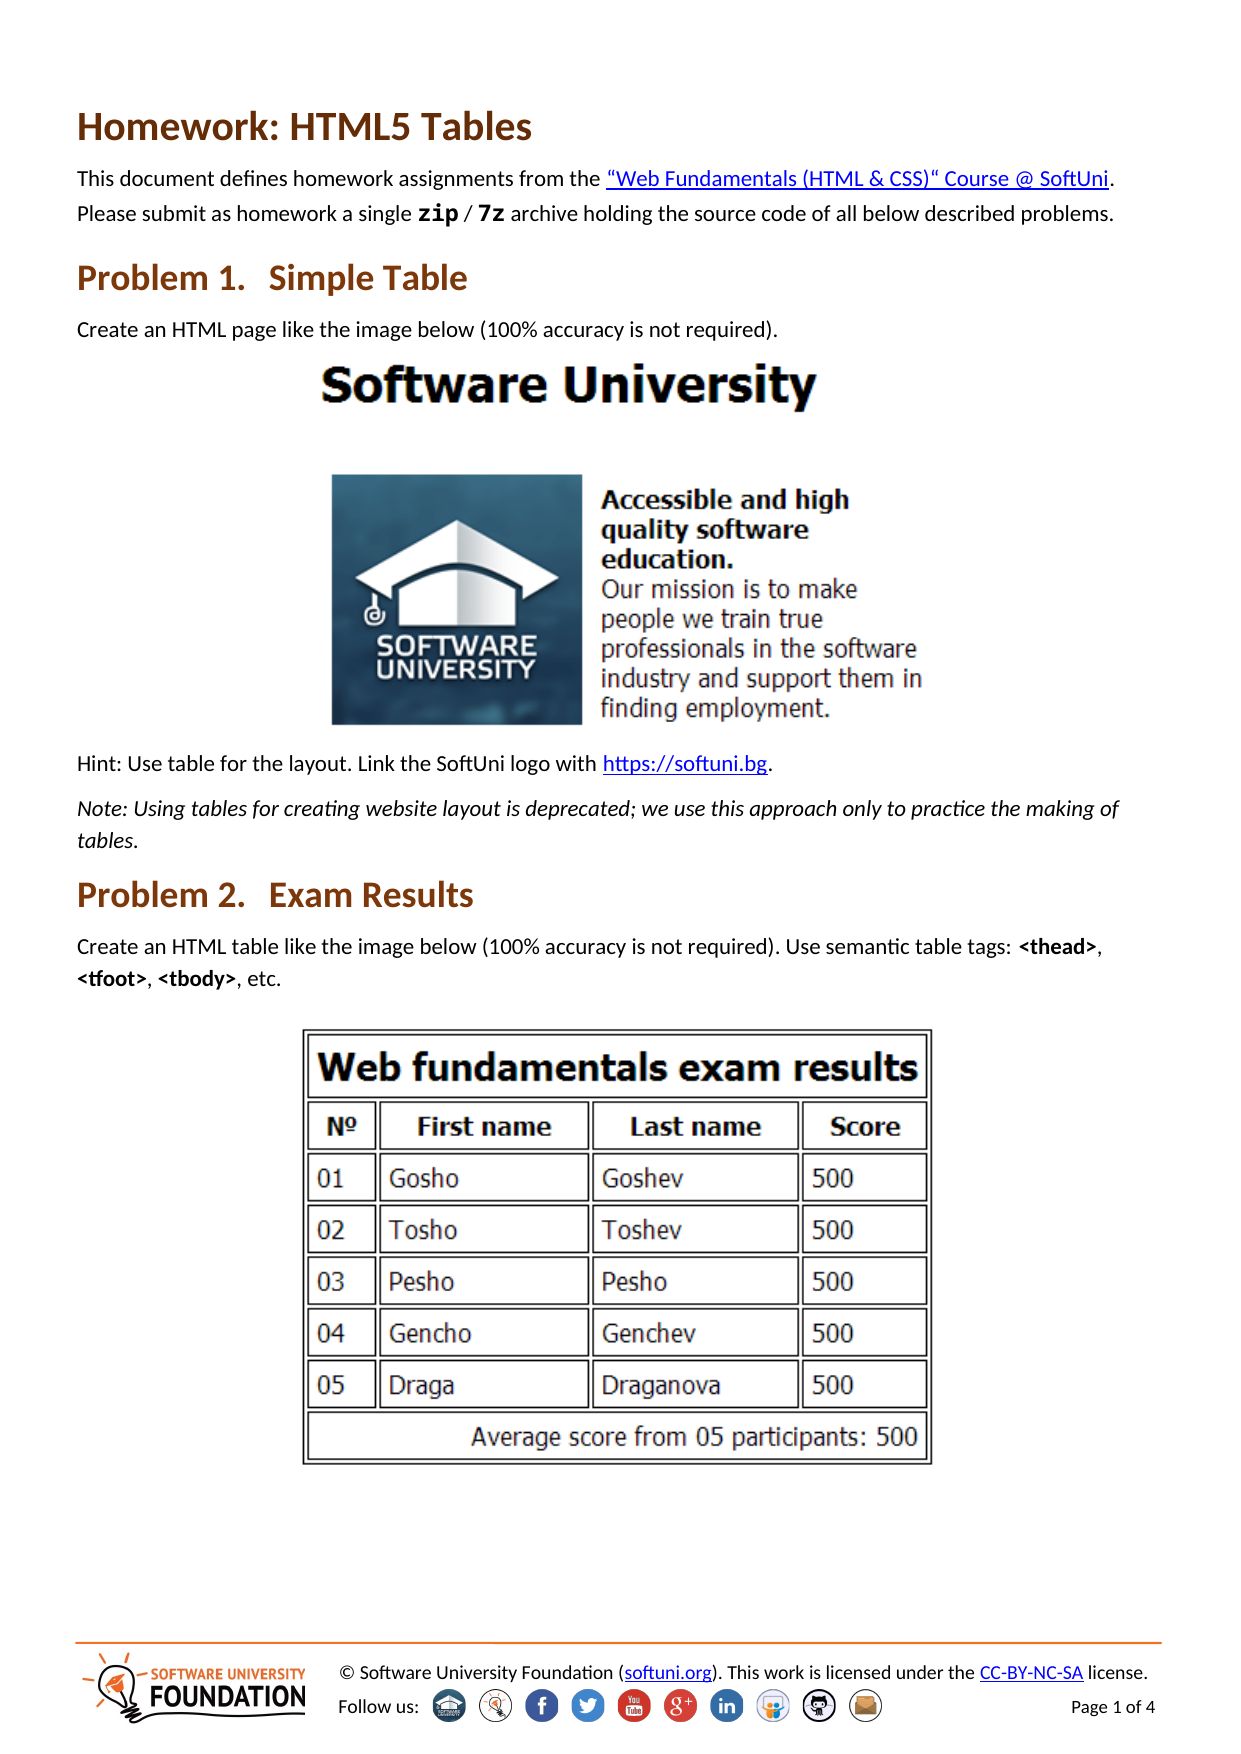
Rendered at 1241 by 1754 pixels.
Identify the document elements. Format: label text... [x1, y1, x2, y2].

picture [315, 359, 925, 733]
picture [617, 1689, 651, 1722]
text Create an HTML page like the image below (100% accuracy is not required). [77, 315, 1163, 343]
subtitle Exam Results [77, 871, 1163, 917]
picture [756, 1689, 790, 1722]
picture [571, 1689, 605, 1722]
picture [81, 1651, 305, 1724]
picture [292, 1017, 948, 1479]
picture [525, 1689, 559, 1722]
picture [710, 1689, 744, 1722]
picture [802, 1689, 836, 1722]
picture [432, 1689, 466, 1722]
text Hint: Use table for the layout. Link the SoftUni logo with https://softuni.bg. [77, 749, 1163, 778]
text Create an HTML table like the image below (100% accuracy is not required). Use semantic table tags: <thead>, <tfoot>, <tbody>, etc. [77, 932, 1163, 992]
text Note: Using tables for creating website layout is deprecated; we use this approach only to practice the making of tables. [77, 794, 1163, 854]
subtitle Homework: HTML5 Tables [77, 99, 1163, 150]
text This document defines homework assignments from the “Web Fundamentals (HTML & CSS)“ Course @ SoftUni. Please submit as homework a single zip / 7z archive holding the source code of all below described problems. [77, 164, 1163, 228]
picture [664, 1689, 697, 1722]
picture [479, 1689, 512, 1722]
picture [849, 1689, 882, 1722]
subtitle Simple Table [77, 254, 1163, 299]
